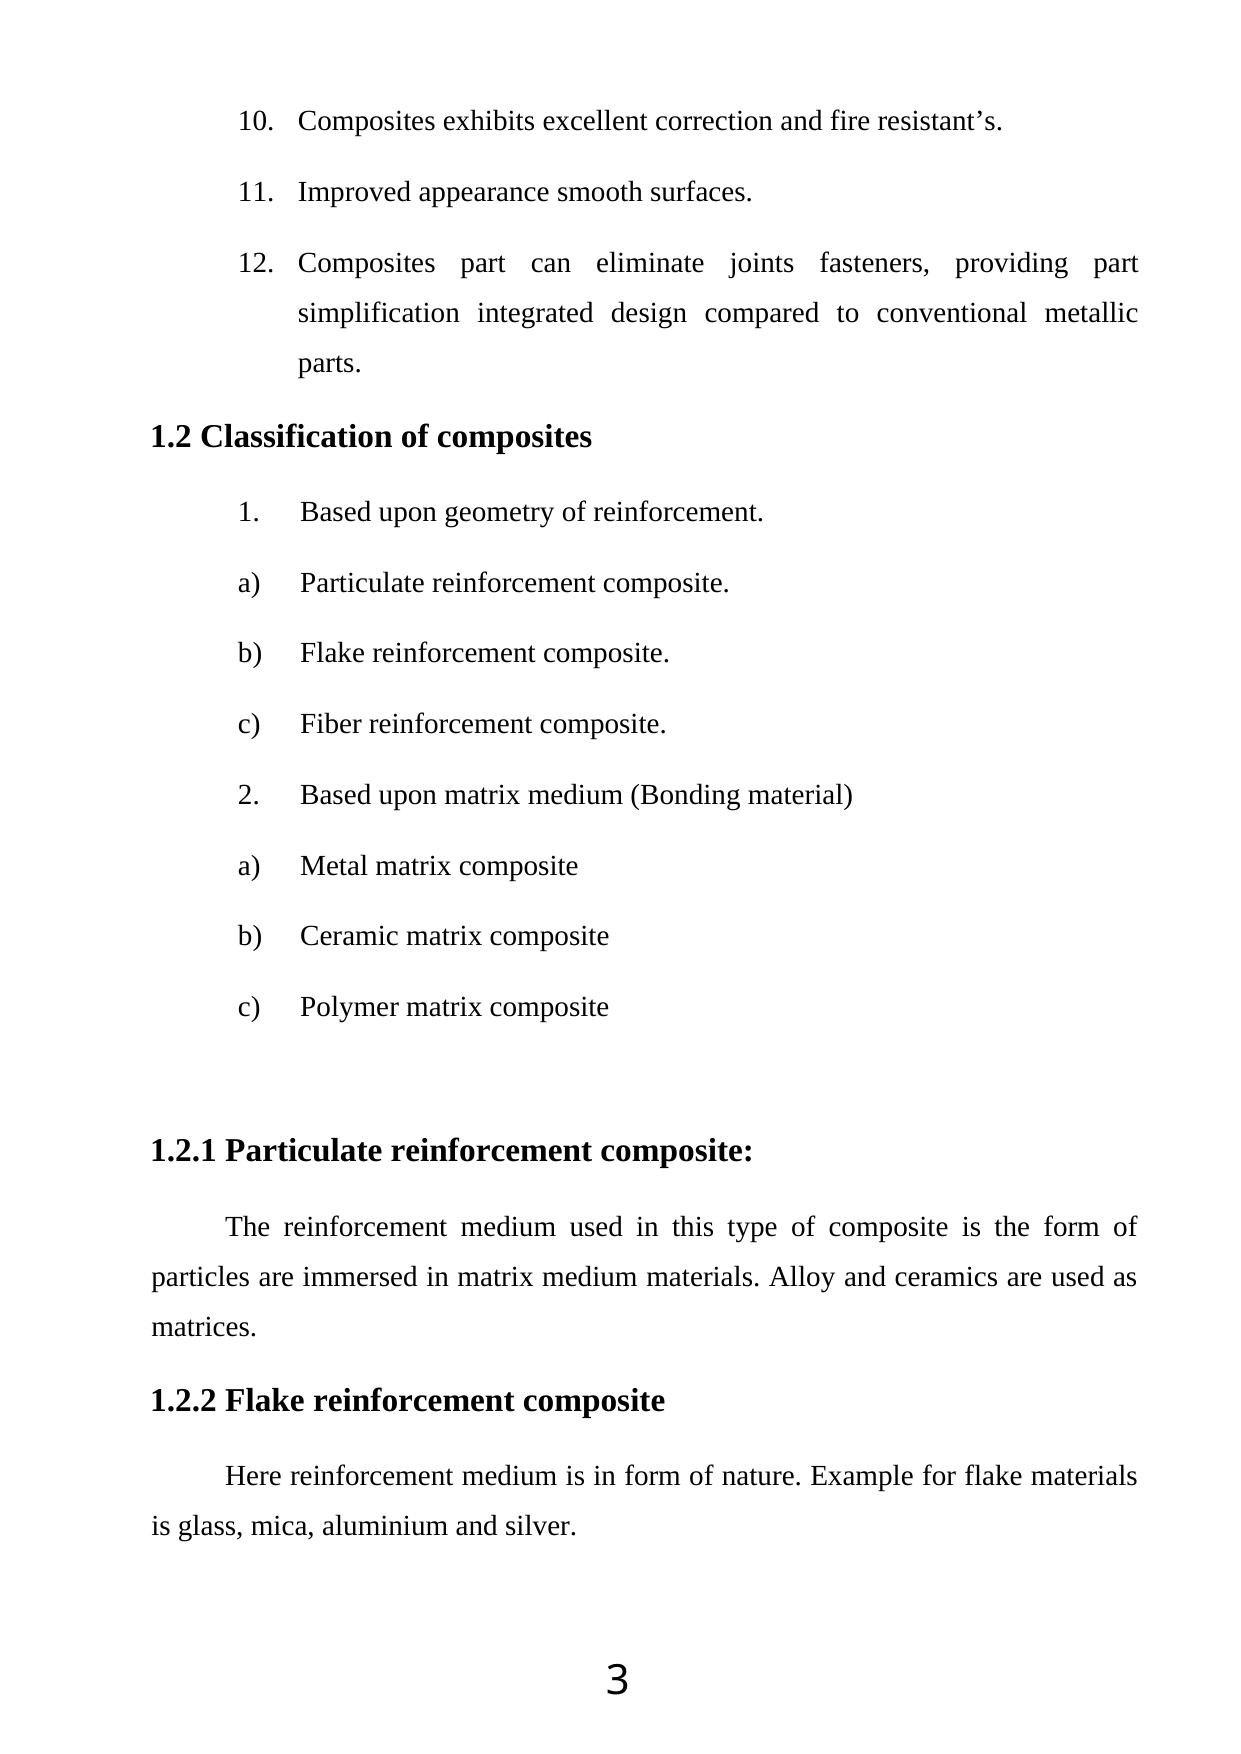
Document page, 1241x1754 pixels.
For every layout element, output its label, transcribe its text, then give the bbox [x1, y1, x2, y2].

text 1.2.1 Particulate reinforcement composite: [150, 1131, 1139, 1169]
text c) Polymer matrix composite [238, 989, 1139, 1023]
text The reinforcement medium used in this type of composite is the form of particles are immersed in matrix medium materials. Alloy and ceramics are used as matrices. [151, 1209, 1139, 1343]
text b) Ceramic matrix composite [238, 918, 1139, 952]
text b) Flake reinforcement composite. [238, 636, 1139, 669]
text 2. Based upon matrix medium (Bonding material) [238, 777, 1139, 811]
list Composites part can eliminate joints fasteners, providing part simplification integrated design compared to conventional metallic parts. [238, 245, 1139, 379]
text 1.2.2 Flake reinforcement composite [150, 1380, 1139, 1418]
text c) Fiber reinforcement composite. [238, 706, 1139, 740]
text Here reinforcement medium is in form of nature. Example for flake materials is glass, mica, aluminium and silver. [151, 1458, 1139, 1542]
list Improved appearance smooth surfaces. [238, 174, 1139, 208]
text a) Particulate reinforcement composite. [238, 565, 1139, 598]
text 1. Based upon geometry of reinforcement. [238, 494, 1139, 528]
text a) Metal matrix composite [238, 848, 1139, 881]
list Composites exhibits excellent correction and fire resistant’s. [238, 103, 1139, 137]
text 1.2 Classification of composites [150, 416, 1139, 454]
